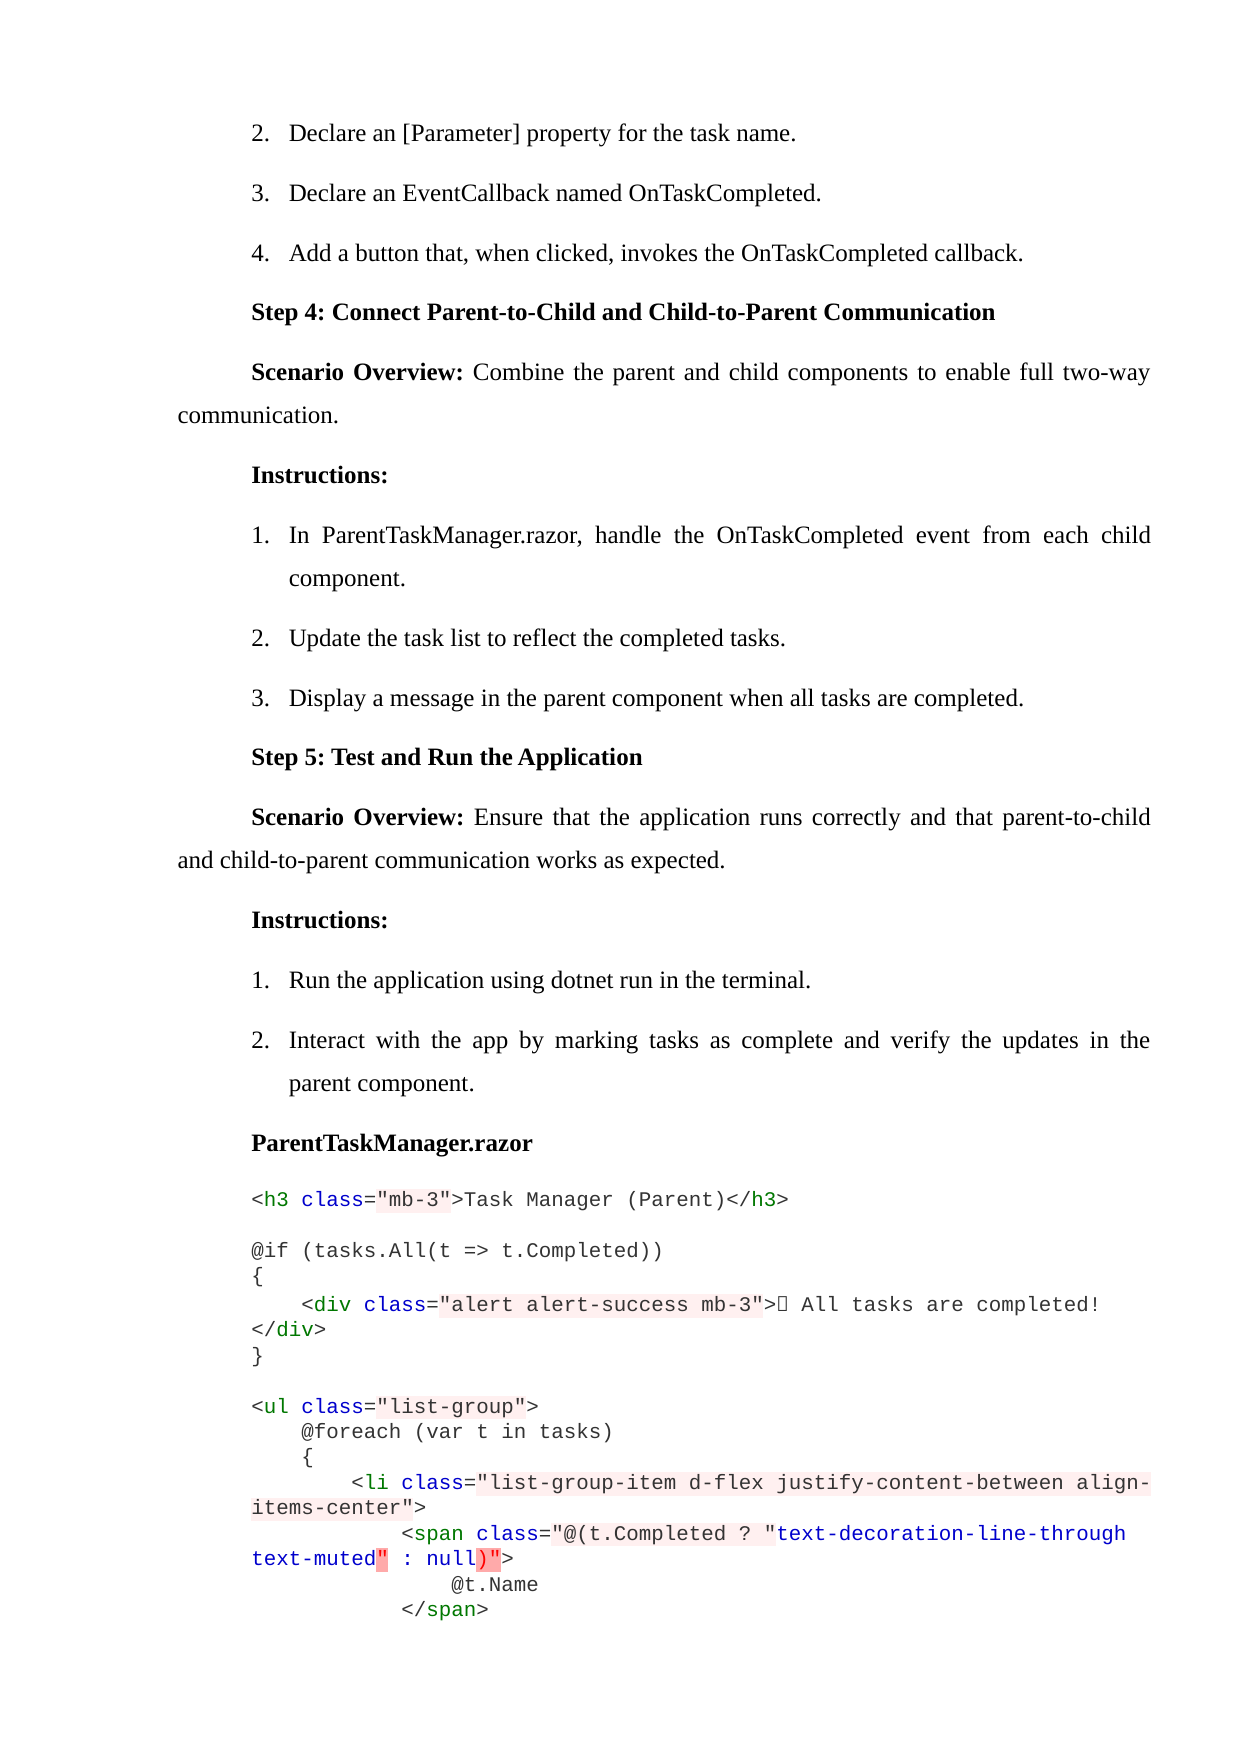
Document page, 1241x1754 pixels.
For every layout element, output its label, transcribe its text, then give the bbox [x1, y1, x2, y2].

text <div class="alert alert-success mb-3">🎉 All tasks are completed!</div> [251, 1289, 1152, 1343]
text <h3 class="mb-3">Task Manager (Parent)</h3> [251, 1187, 1152, 1213]
text Instructions: [177, 460, 1152, 489]
text @if (tasks.All(t => t.Completed)) [251, 1238, 1152, 1264]
text <span class="@(t.Completed ? "text-decoration-line-through text-muted" : null)"> [251, 1521, 1152, 1572]
list Interact with the app by marking tasks as complete and verify the updates in the parent component. [251, 1025, 1152, 1097]
text { [251, 1264, 1152, 1289]
list Declare an EventCallback named OnTaskCompleted. [251, 178, 1152, 207]
list Run the application using dotnet run in the terminal. [251, 965, 1152, 994]
text Instructions: [177, 905, 1152, 934]
text Step 4: Connect Parent-to-Child and Child-to-Parent Communication [177, 297, 1152, 326]
text } [251, 1343, 1152, 1368]
text <ul class="list-group"> [251, 1394, 1152, 1419]
text <li class="list-group-item d-flex justify-content-between align-items-center"> [251, 1470, 1152, 1521]
list Add a button that, when clicked, invokes the OnTaskCompleted callback. [251, 238, 1152, 266]
text @t.Name [251, 1572, 1152, 1597]
text </span> [251, 1597, 1152, 1623]
text Scenario Overview: Ensure that the application runs correctly and that parent-to-child and child-to-parent communication works as expected. [177, 802, 1152, 874]
list Declare an [Parameter] property for the task name. [251, 118, 1152, 147]
list Display a message in the parent component when all tasks are completed. [251, 683, 1152, 711]
text { [251, 1445, 1152, 1470]
list Update the task list to reflect the completed tasks. [251, 623, 1152, 652]
text @foreach (var t in tasks) [251, 1419, 1152, 1445]
text Step 5: Test and Run the Application [177, 742, 1152, 771]
list In ParentTaskManager.razor, handle the OnTaskCompleted event from each child component. [251, 520, 1152, 592]
text Scenario Overview: Combine the parent and child components to enable full two-way communication. [177, 357, 1152, 429]
text ParentTaskManager.razor [177, 1128, 1152, 1156]
